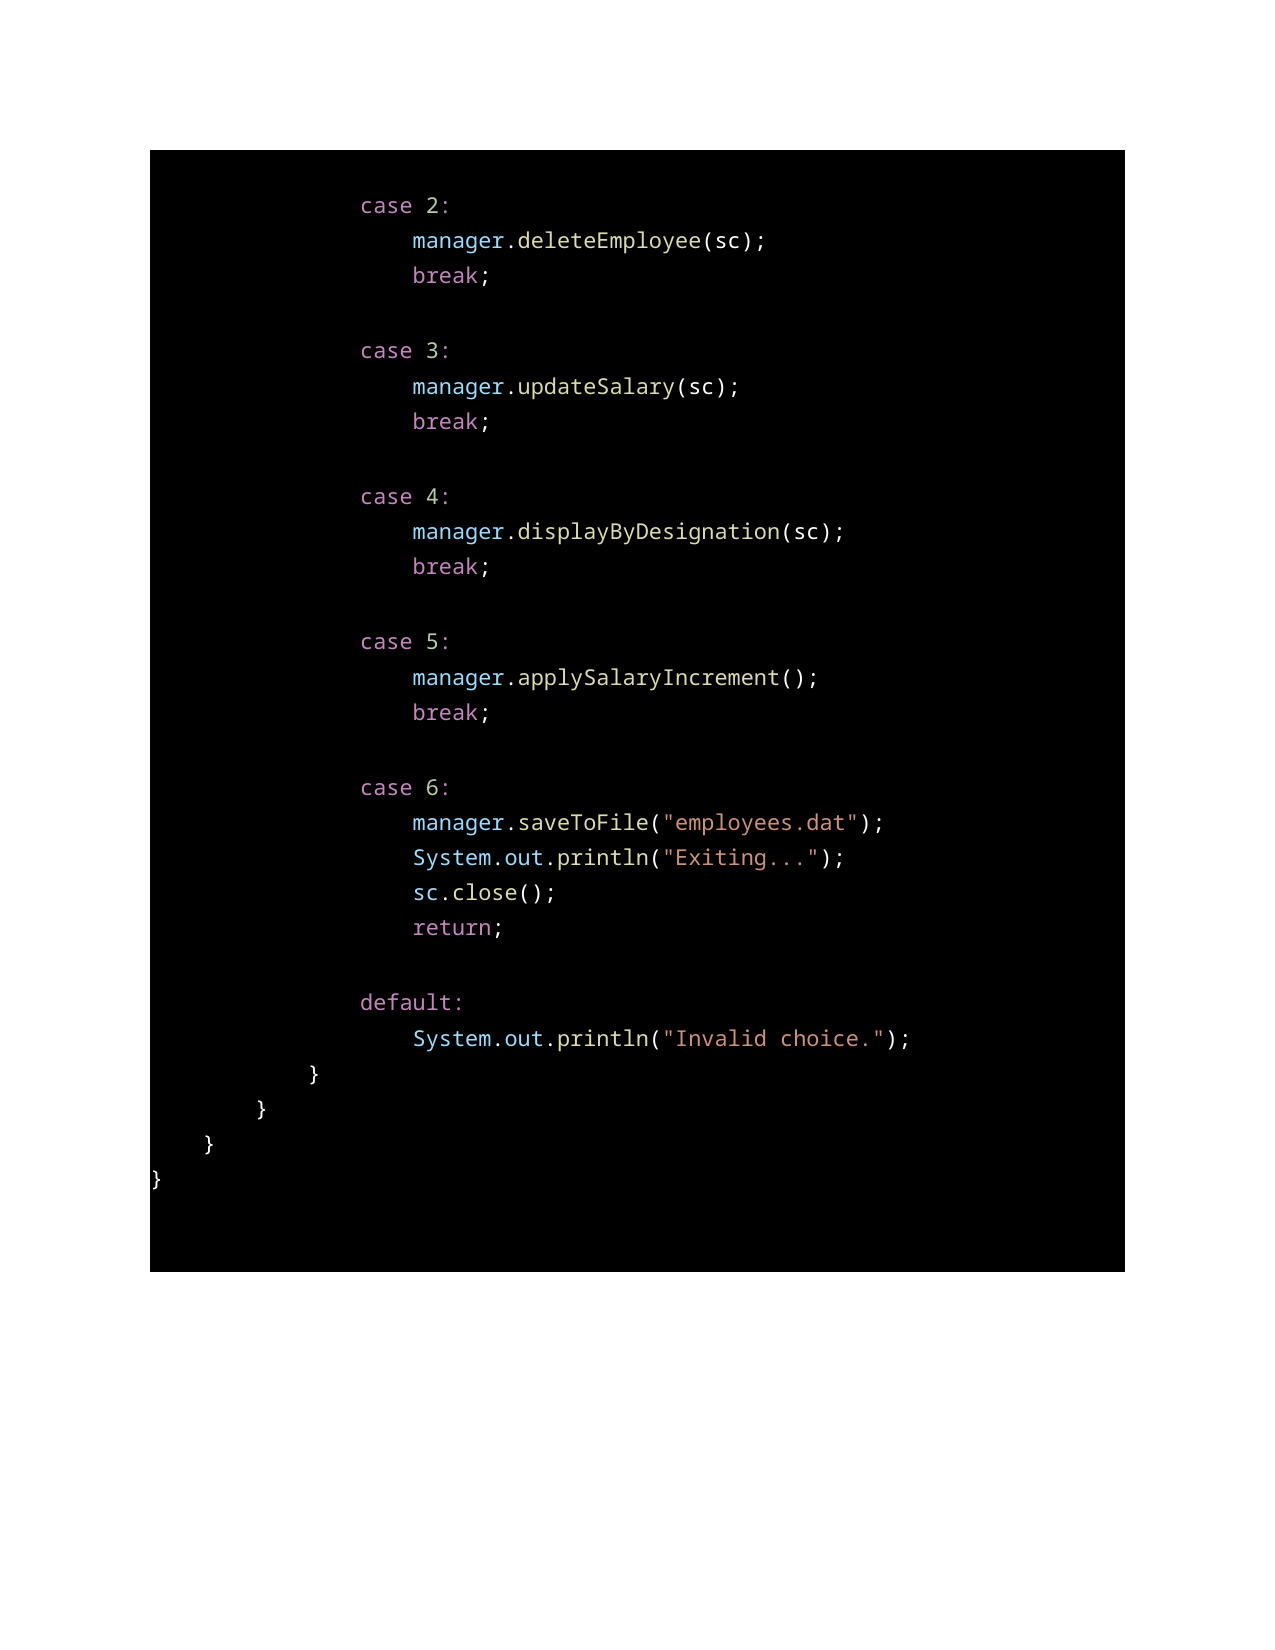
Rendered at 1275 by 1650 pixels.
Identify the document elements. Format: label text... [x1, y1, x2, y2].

text manager.saveToFile("employees.dat"); [150, 807, 1125, 837]
text } [150, 1058, 1125, 1087]
text case 5: [150, 626, 1125, 656]
text manager.deleteEmployee(sc); [150, 225, 1125, 255]
text break; [150, 551, 1125, 581]
text break; [150, 260, 1125, 290]
text manager.updateSalary(sc); [150, 371, 1125, 400]
text manager.applySalaryIncrement(); [150, 661, 1125, 691]
text break; [150, 406, 1125, 436]
text manager.displayByDesignation(sc); [150, 516, 1125, 546]
text case 6: [150, 772, 1125, 802]
text return; [150, 912, 1125, 942]
text } [150, 1093, 1125, 1122]
text break; [150, 697, 1125, 726]
text } [150, 1128, 1125, 1158]
text case 4: [150, 481, 1125, 511]
text } [150, 1163, 1125, 1193]
text System.out.println("Invalid choice."); [150, 1022, 1125, 1052]
text case 3: [150, 336, 1125, 365]
text System.out.println("Exiting..."); [150, 842, 1125, 872]
text default: [150, 987, 1125, 1017]
text sc.close(); [150, 877, 1125, 907]
text case 2: [150, 190, 1125, 220]
